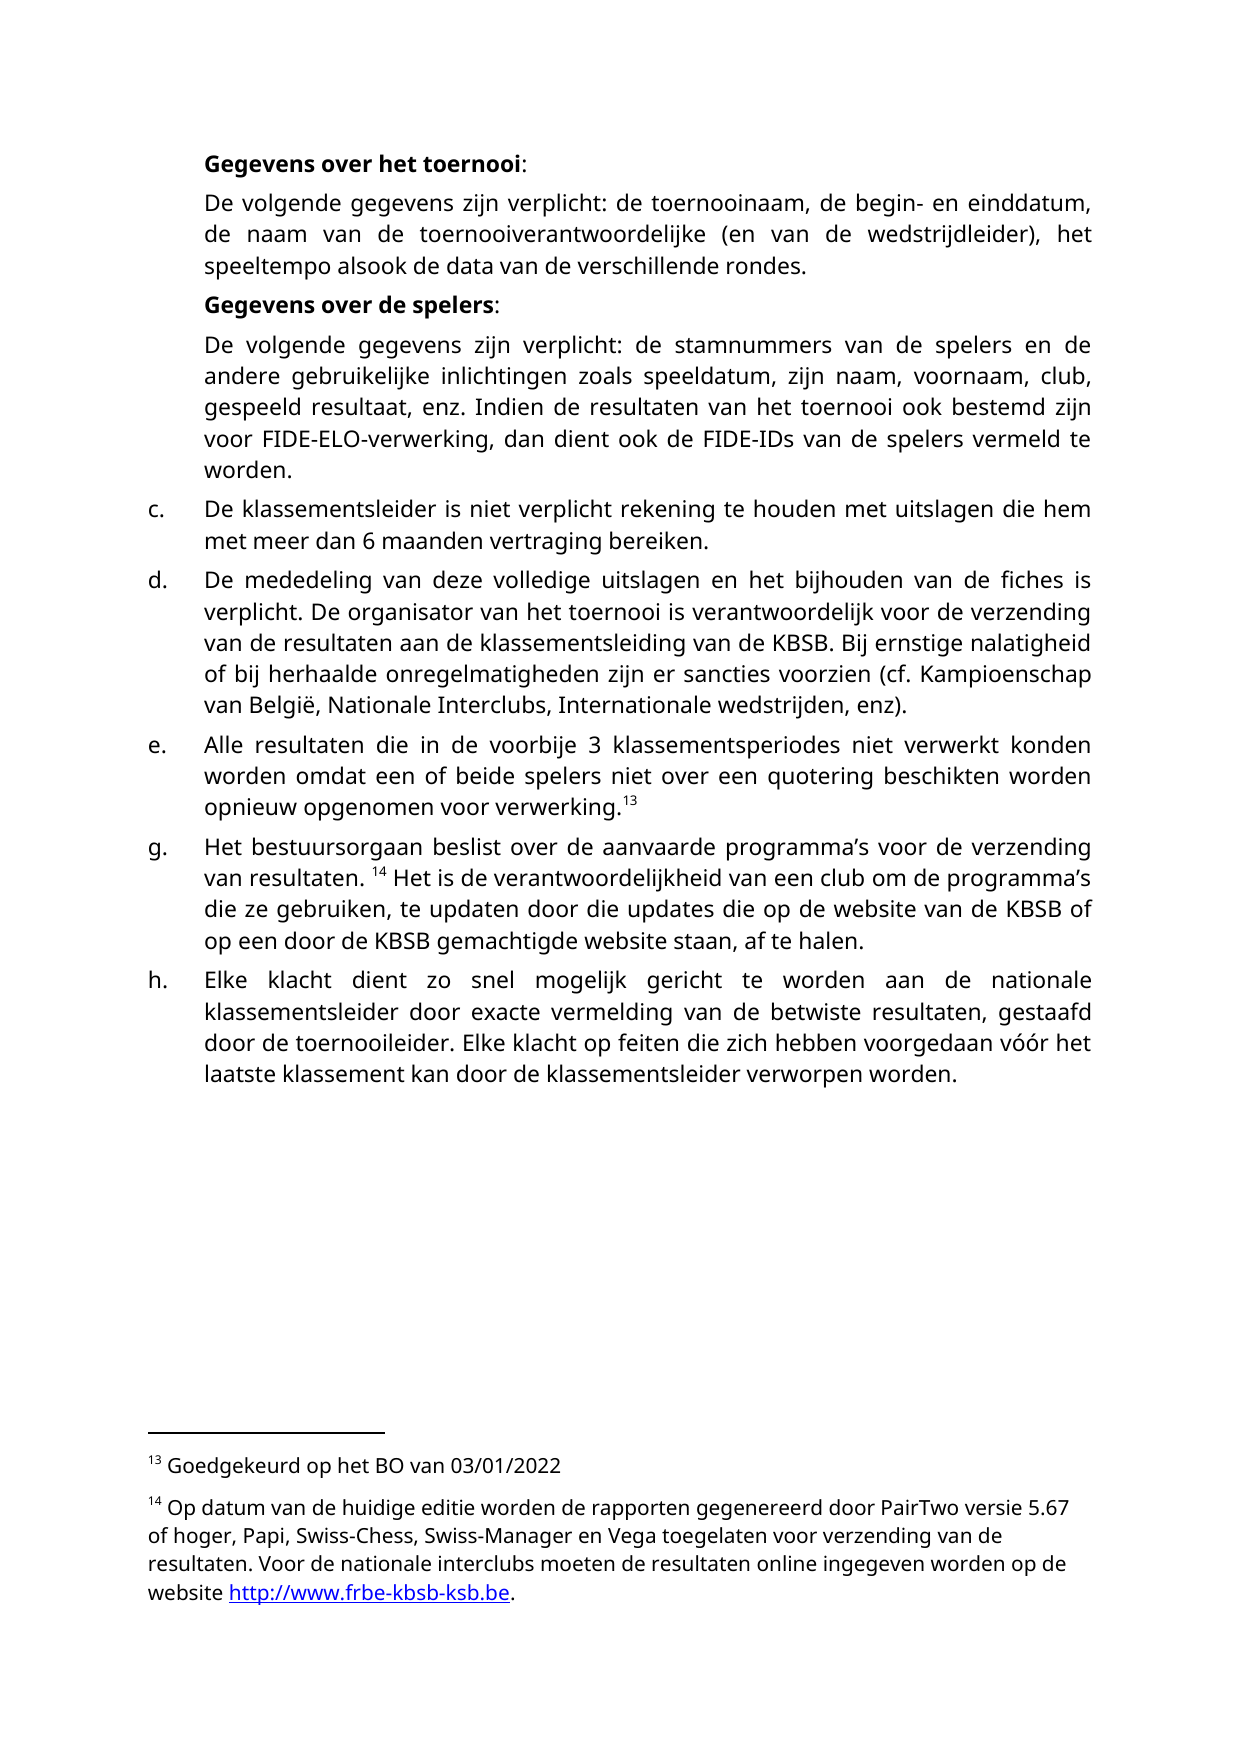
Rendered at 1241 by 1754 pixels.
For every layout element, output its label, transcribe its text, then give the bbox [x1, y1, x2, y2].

text d. De mededeling van deze volledige uitslagen en het bijhouden van de fiches is verplicht. De organisator van het toernooi is verantwoordelijk voor de verzending van de resultaten aan de klassementsleiding van de KBSB. Bij ernstige nalatigheid of bij herhaalde onregelmatigheden zijn er sancties voorzien (cf. Kampioenschap van België, Nationale Interclubs, Internationale wedstrijden, enz). [148, 564, 1093, 721]
text De volgende gegevens zijn verplicht: de toernooinaam, de begin- en einddatum, de naam van de toernooiverantwoordelijke (en van de wedstrijdleider), het speeltempo alsook de data van de verschillende rondes. [204, 187, 1093, 281]
text h. Elke klacht dient zo snel mogelijk gericht te worden aan de nationale klassementsleider door exacte vermelding van de betwiste resultaten, gestaafd door de toernooileider. Elke klacht op feiten die zich hebben voorgedaan vóór het laatste klassement kan door de klassementsleider verworpen worden. [148, 964, 1093, 1089]
text g. Het bestuursorgaan beslist over de aanvaarde programma’s voor de verzending van resultaten. Het is de verantwoordelijkheid van een club om de programma’s die ze gebruiken, te updaten door die updates die op de website van de KBSB of op een door de KBSB gemachtigde website staan, af te halen. [148, 831, 1093, 956]
text Gegevens over het toernooi: [204, 148, 1093, 179]
text c. De klassementsleider is niet verplicht rekening te houden met uitslagen die hem met meer dan 6 maanden vertraging bereiken. [148, 493, 1093, 556]
text e. Alle resultaten die in de voorbije 3 klassementsperiodes niet verwerkt konden worden omdat een of beide spelers niet over een quotering beschikten worden opnieuw opgenomen voor verwerking. [148, 729, 1093, 823]
text De volgende gegevens zijn verplicht: de stamnummers van de spelers en de andere gebruikelijke inlichtingen zoals speeldatum, zijn naam, voornaam, club, gespeeld resultaat, enz. Indien de resultaten van het toernooi ook bestemd zijn voor FIDE-ELO-verwerking, dan dient ook de FIDE-IDs van de spelers vermeld te worden. [204, 329, 1093, 485]
text Gegevens over de spelers: [204, 289, 1093, 321]
